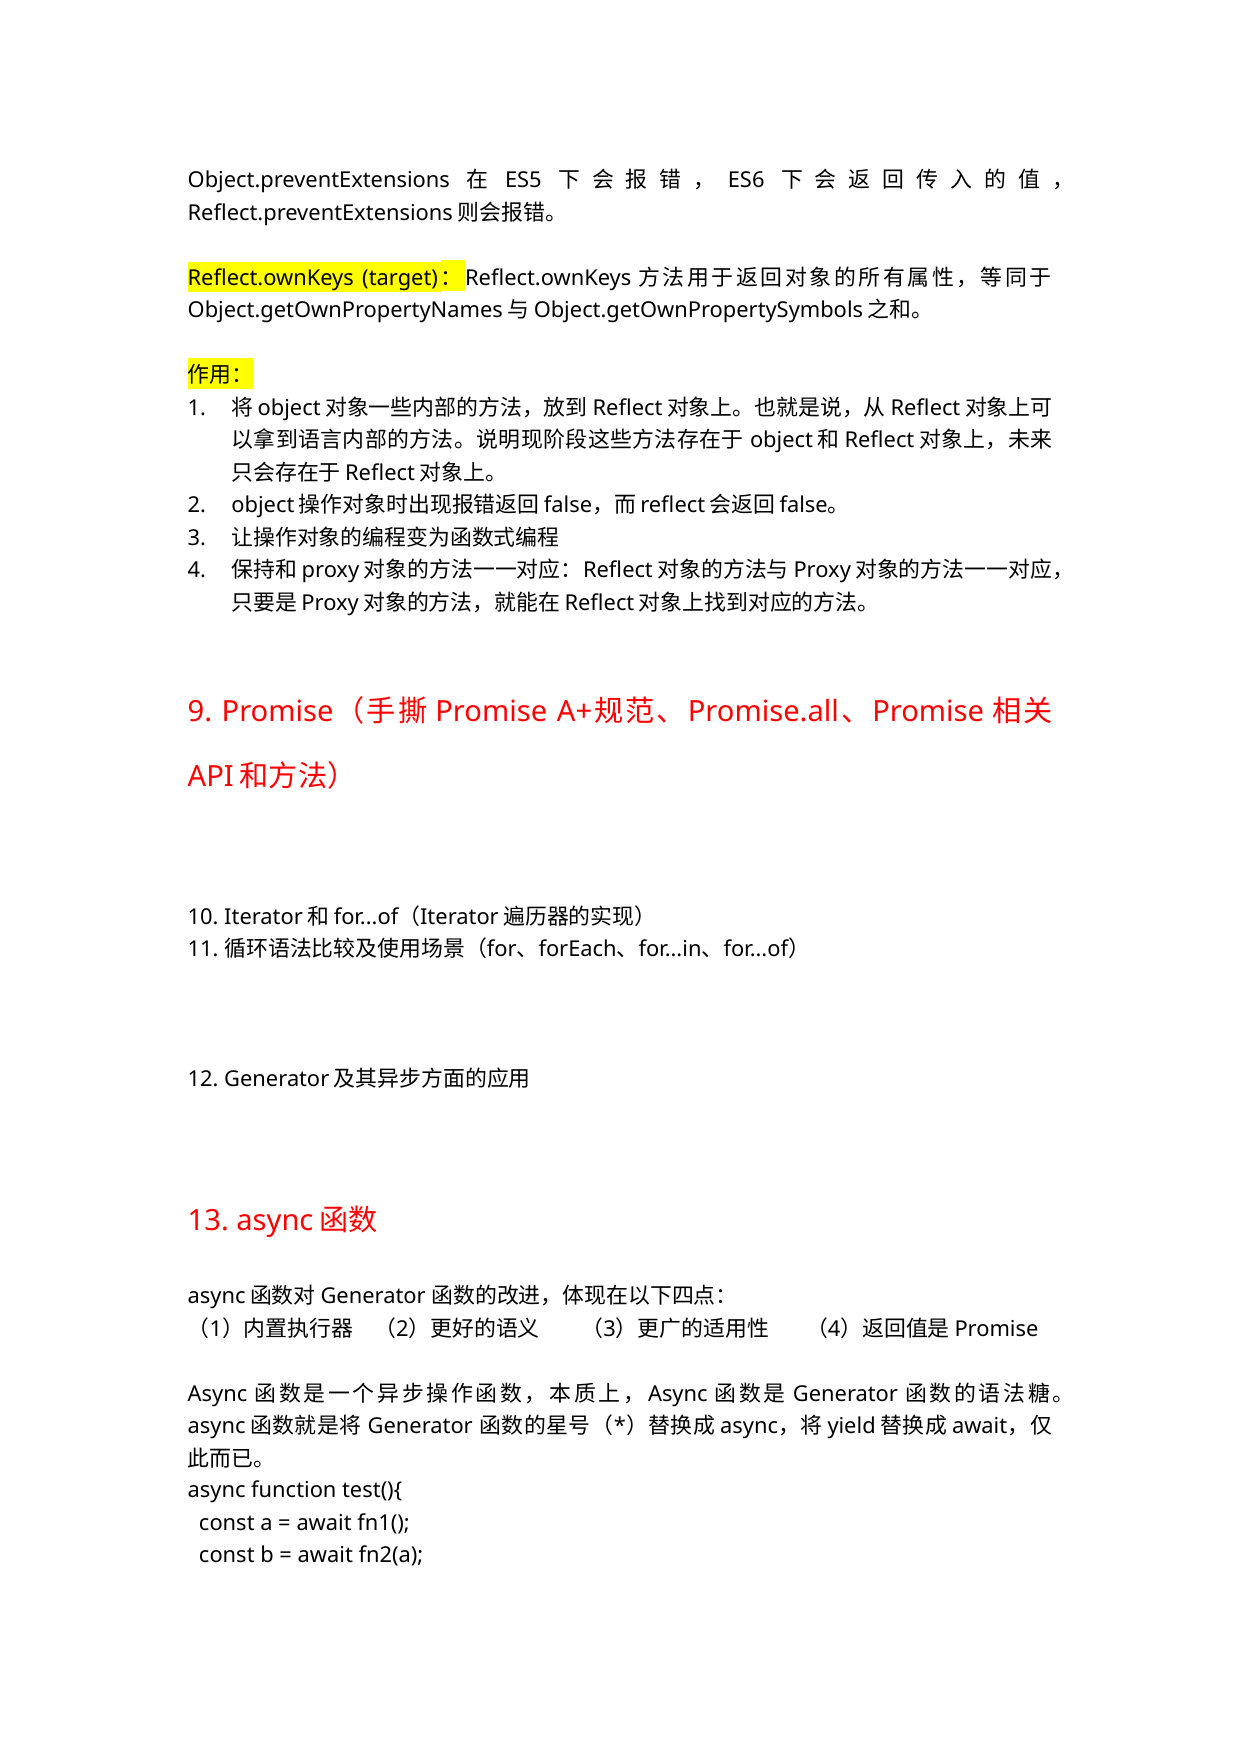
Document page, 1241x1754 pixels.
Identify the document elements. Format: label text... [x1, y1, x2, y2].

list object操作对象时出现报错返回false，而reflect会返回false。 [187, 487, 1053, 519]
text async function test(){ [187, 1473, 1053, 1505]
text （1）内置执行器 （2）更好的语义 （3）更广的适用性 （4）返回值是 Promise [187, 1310, 1053, 1343]
list 让操作对象的编程变为函数式编程 [187, 519, 1053, 552]
text const a = await fn1(); [187, 1505, 1053, 1538]
text const b = await fn2(a); [187, 1538, 1053, 1570]
text 作用： [187, 357, 1053, 389]
text 9. Promise（手撕Promise A+规范、Promise.all、Promise相关API和方法） [187, 677, 1053, 807]
text 13. async函数 [187, 1186, 1053, 1251]
text Async函数是一个异步操作函数，本质上，Async函数是Generator函数的语法糖。async函数就是将 Generator 函数的星号（*）替换成async，将yield替换成await，仅此而已。 [187, 1375, 1053, 1473]
list 将object对象一些内部的方法，放到Reflect对象上。也就是说，从Reflect对象上可以拿到语言内部的方法。说明现阶段这些方法存在于object和Reflect对象上，未来只会存在于Reflect对象上。 [187, 389, 1053, 487]
text 10. Iterator和for...of（Iterator遍历器的实现） 11. 循环语法比较及使用场景（for、forEach、for...in、for...of） [187, 866, 1053, 964]
text 12. Generator及其异步方面的应用 [187, 1061, 1053, 1094]
text async函数对 Generator 函数的改进，体现在以下四点： [187, 1278, 1053, 1310]
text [187, 162, 1053, 227]
list 保持和proxy对象的方法一一对应：Reflect对象的方法与Proxy对象的方法一一对应，只要是Proxy对象的方法，就能在Reflect对象上找到对应的方法。 [187, 552, 1053, 617]
text Reflect.ownKeys (target)：Reflect.ownKeys方法用于返回对象的所有属性，等同于Object.getOwnPropertyNames与Object.getOwnPropertySymbols之和。 [187, 259, 1053, 324]
